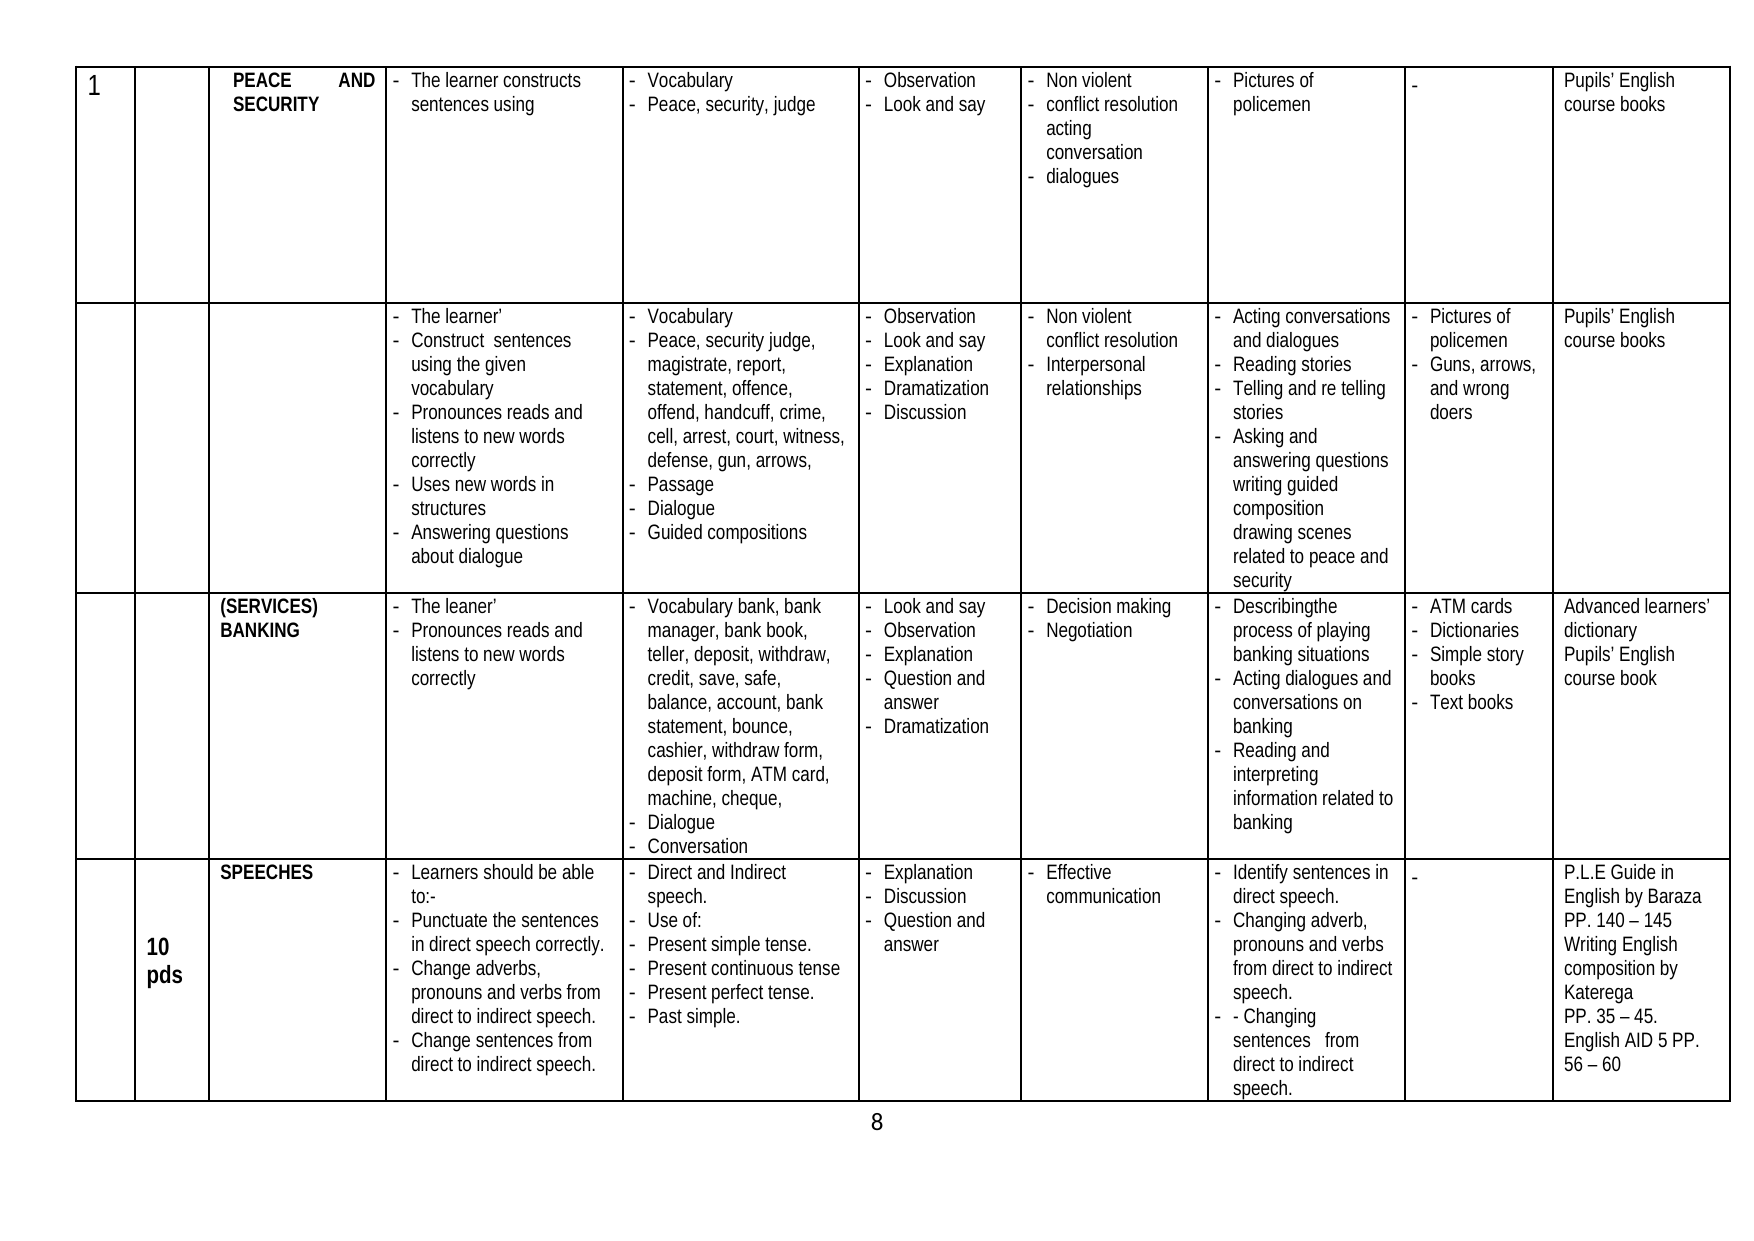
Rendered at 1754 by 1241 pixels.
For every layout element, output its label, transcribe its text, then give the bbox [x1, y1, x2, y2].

table_cell P.L.E Guide in English by Baraza PP. 140 – 145 Writing English composition by Katerega PP. 35 – 45. English AID 5 PP. 56 – 60 [1554, 860, 1729, 1100]
table_cell 1 [77, 68, 134, 302]
table_cell PEACE AND SECURITY [210, 68, 385, 302]
table_cell Non violent conflict resolution Interpersonal relationships [1022, 304, 1207, 592]
table_cell 10 pds [136, 860, 208, 1100]
table_cell [136, 594, 208, 858]
table_cell Pictures of policemen Guns, arrows, and wrong doers [1406, 304, 1552, 592]
table_cell Describingthe process of playing banking situations Acting dialogues and conversations on banking Reading and interpreting information related to banking [1209, 594, 1404, 858]
table_cell [1406, 68, 1552, 302]
table_cell Vocabulary Peace, security judge, magistrate, report, statement, offence, offend, handcuff, crime, cell, arrest, court, witness, defense, gun, arrows, Passage Dialogue Guided compositions [624, 304, 858, 592]
table_cell ATM cards Dictionaries Simple story books Text books [1406, 594, 1552, 858]
table_cell [136, 304, 208, 592]
table_cell The leaner’ Pronounces reads and listens to new words correctly [387, 594, 622, 858]
table_cell Identify sentences in direct speech. Changing adverb, pronouns and verbs from direct to indirect speech. - Changing sentences from direct to indirect speech. [1209, 860, 1404, 1100]
table_cell (SERVICES) BANKING [210, 594, 385, 858]
table_cell Observation Look and say Explanation Dramatization Discussion [860, 304, 1020, 592]
table_cell Vocabulary Peace, security, judge [624, 68, 858, 302]
table_cell The learner’ Construct sentences using the given vocabulary Pronounces reads and listens to new words correctly Uses new words in structures Answering questions about dialogue [387, 304, 622, 592]
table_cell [1022, 860, 1207, 1100]
table_cell Pupils’ English course books [1554, 304, 1729, 592]
table_cell Pupils’ English course books [1554, 68, 1729, 302]
table_cell Decision making Negotiation [1022, 594, 1207, 858]
table_cell Advanced learners’ dictionary Pupils’ English course book [1554, 594, 1729, 858]
table_cell Learners should be able to:- Punctuate the sentences in direct speech correctly. Change adverbs, pronouns and verbs from direct to indirect speech. Change sentences from direct to indirect speech. [387, 860, 622, 1100]
table_cell [77, 304, 134, 592]
table_cell Pictures of policemen [1209, 68, 1404, 302]
table_cell Explanation Discussion Question and answer [860, 860, 1020, 1100]
table_cell [1406, 860, 1552, 1100]
table_cell Look and say Observation Explanation Question and answer Dramatization [860, 594, 1020, 858]
table_cell Acting conversations and dialogues Reading stories Telling and re telling stories Asking and answering questions writing guided composition drawing scenes related to peace and security [1209, 304, 1404, 592]
table_cell [77, 860, 134, 1100]
table_cell Direct and Indirect speech. Use of: Present simple tense. Present continuous tense Present perfect tense. Past simple. [624, 860, 858, 1100]
table_cell [136, 68, 208, 302]
table_cell Vocabulary bank, bank manager, bank book, teller, deposit, withdraw, credit, save, safe, balance, account, bank statement, bounce, cashier, withdraw form, deposit form, ATM card, machine, cheque, Dialogue Conversation [624, 594, 858, 858]
table_cell Observation Look and say [860, 68, 1020, 302]
table_cell [210, 304, 385, 592]
table_cell SPEECHES [210, 860, 385, 1100]
table_cell [77, 594, 134, 858]
table_cell The learner constructs sentences using [387, 68, 622, 302]
table_cell Non violent conflict resolution acting conversation dialogues [1022, 68, 1207, 302]
